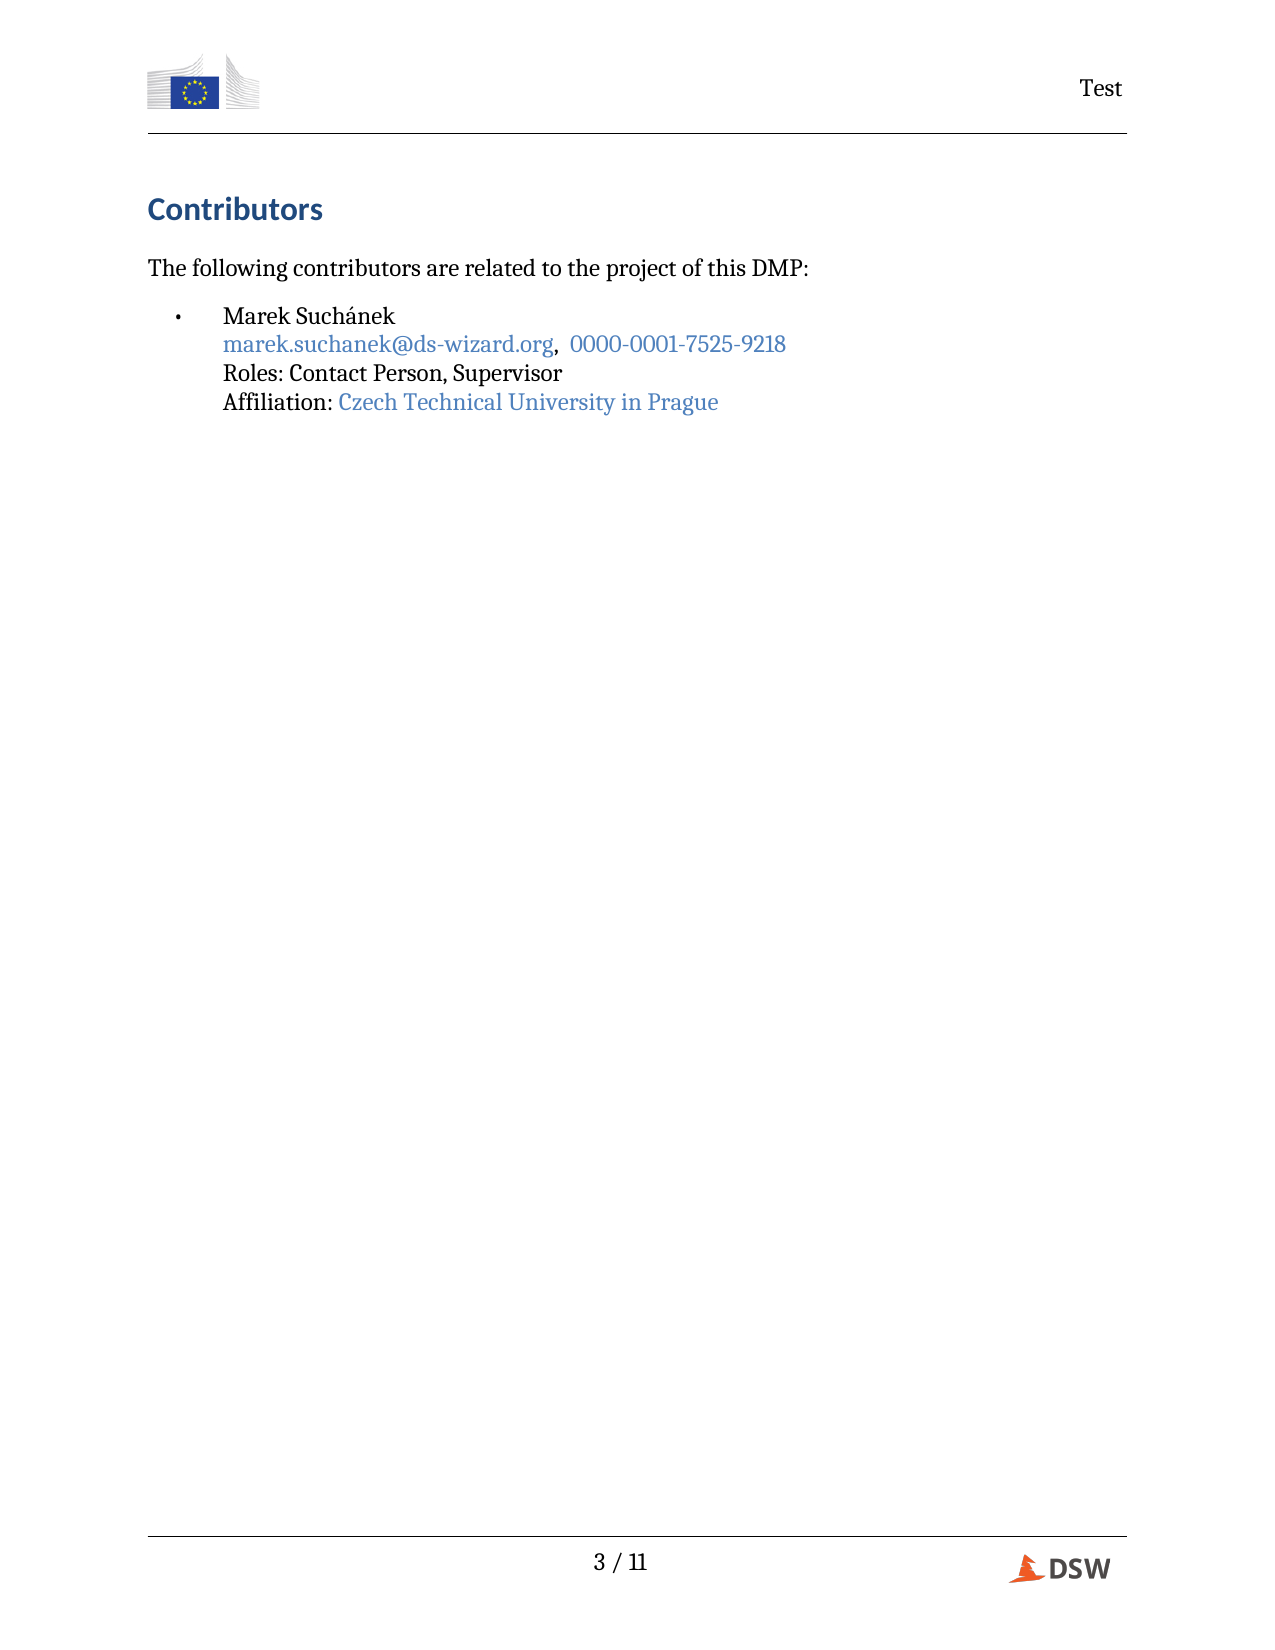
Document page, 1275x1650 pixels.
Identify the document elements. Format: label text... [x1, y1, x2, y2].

subtitle Contributors [148, 188, 1127, 229]
picture [1001, 1547, 1111, 1589]
text The following contributors are related to the project of this DMP: [148, 254, 1127, 283]
list Marek Suchánek marek.suchanek@ds-wizard.org, 0000-0001-7525-9218 Roles: Contact Person, Supervisor Affiliation: Czech Technical University in Prague [173, 302, 1127, 417]
picture [147, 53, 260, 109]
